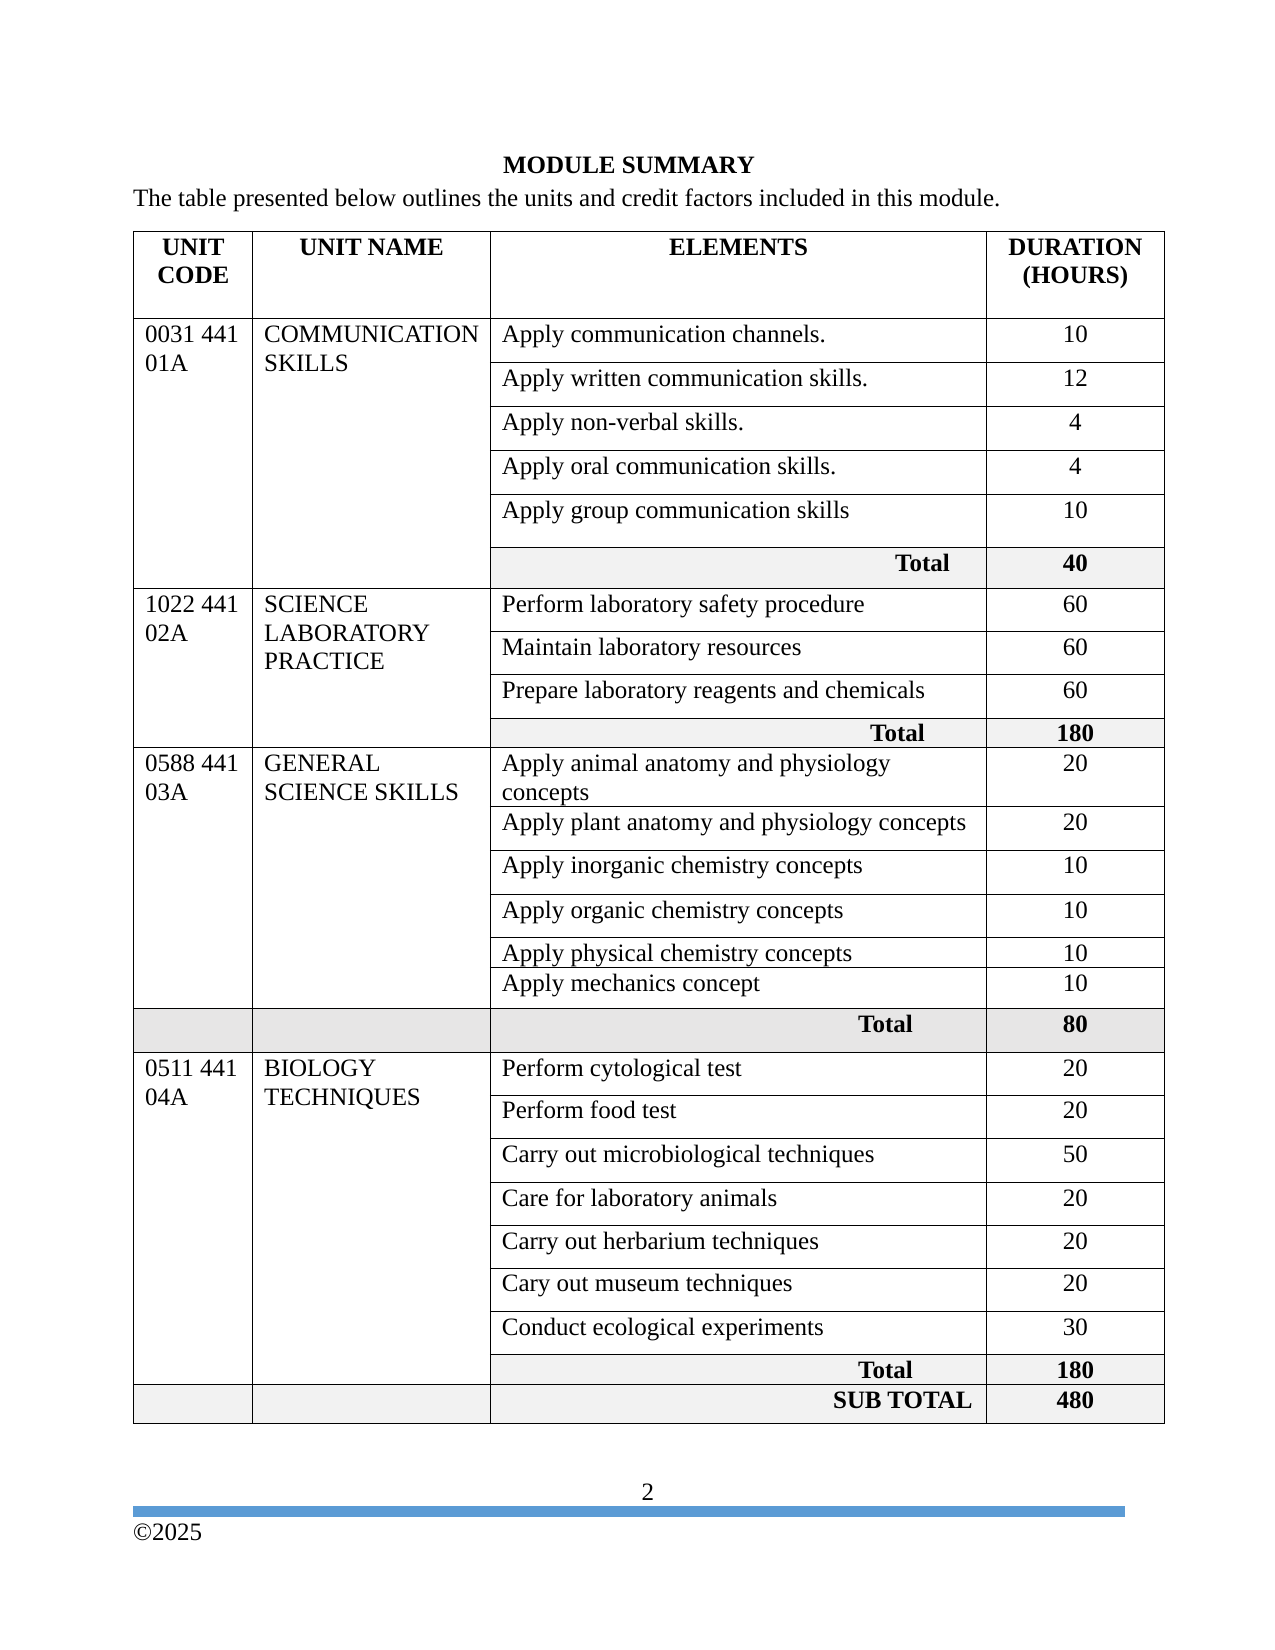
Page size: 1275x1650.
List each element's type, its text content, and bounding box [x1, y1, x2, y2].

table_cell 4 [987, 451, 1164, 494]
table_cell Cary out museum techniques [491, 1269, 986, 1311]
table_cell 10 [987, 968, 1164, 1008]
table_cell Total [491, 1355, 986, 1384]
table_cell Apply communication channels. [491, 319, 986, 362]
table_cell Apply oral communication skills. [491, 451, 986, 494]
table_cell 180 [987, 719, 1164, 747]
table_cell Apply non-verbal skills. [491, 407, 986, 450]
table_cell 20 [987, 1183, 1164, 1225]
table_cell SCIENCE LABORATORY PRACTICE [253, 589, 490, 747]
table_cell [134, 1385, 252, 1423]
table_cell 10 [987, 319, 1164, 362]
table_cell Apply group communication skills [491, 495, 986, 547]
table_cell GENERAL SCIENCE SKILLS [253, 748, 490, 1008]
table_cell 60 [987, 589, 1164, 631]
table_cell 12 [987, 363, 1164, 406]
table_cell Apply written communication skills. [491, 363, 986, 406]
table_cell Carry out herbarium techniques [491, 1226, 986, 1267]
table_cell 0511 441 04A [134, 1053, 252, 1384]
table_cell 20 [987, 807, 1164, 849]
table_cell 10 [987, 895, 1164, 937]
text The table presented below outlines the units and credit factors included in this module. [133, 183, 1125, 212]
table_cell 50 [987, 1139, 1164, 1182]
table_cell 30 [987, 1312, 1164, 1354]
table_cell 0588 441 03A [134, 748, 252, 1008]
table_cell Apply plant anatomy and physiology concepts [491, 807, 986, 849]
table_cell 10 [987, 851, 1164, 894]
table_cell 40 [987, 548, 1164, 588]
table_cell 10 [987, 938, 1164, 967]
table_cell Apply animal anatomy and physiology concepts [491, 748, 986, 806]
table_cell [134, 1009, 252, 1052]
table_cell Maintain laboratory resources [491, 632, 986, 674]
table_cell Care for laboratory animals [491, 1183, 986, 1225]
table_cell Perform cytological test [491, 1053, 986, 1094]
table_cell 20 [987, 1096, 1164, 1138]
table_cell Prepare laboratory reagents and chemicals [491, 675, 986, 717]
table_cell 10 [987, 495, 1164, 547]
table_cell [253, 1385, 490, 1423]
table_cell 20 [987, 1226, 1164, 1267]
table_cell Apply inorganic chemistry concepts [491, 851, 986, 894]
table_header DURATION (HOURS) [987, 232, 1164, 318]
table_cell SUB TOTAL [491, 1385, 986, 1423]
table_cell Total [491, 719, 986, 747]
table_header UNIT NAME [253, 232, 490, 318]
table_cell Total [491, 1009, 986, 1052]
table_cell 1022 441 02A [134, 589, 252, 747]
table_cell 60 [987, 675, 1164, 717]
table_cell 20 [987, 1053, 1164, 1094]
table_cell 180 [987, 1355, 1164, 1384]
table_cell Apply physical chemistry concepts [491, 938, 986, 967]
table_cell Conduct ecological experiments [491, 1312, 986, 1354]
table_cell Carry out microbiological techniques [491, 1139, 986, 1182]
table_cell Apply mechanics concept [491, 968, 986, 1008]
table_cell 0031 441 01A [134, 319, 252, 588]
table_cell 60 [987, 632, 1164, 674]
table_cell 20 [987, 1269, 1164, 1311]
table_cell Perform food test [491, 1096, 986, 1138]
table_header ELEMENTS [491, 232, 986, 318]
table_cell 20 [987, 748, 1164, 806]
table_cell [253, 1009, 490, 1052]
table_cell Total [491, 548, 986, 588]
subtitle MODULE SUMMARY [133, 150, 1125, 179]
table_cell 480 [987, 1385, 1164, 1423]
table_header UNIT CODE [134, 232, 252, 318]
table_cell 80 [987, 1009, 1164, 1052]
table_cell Apply organic chemistry concepts [491, 895, 986, 937]
table_cell COMMUNICATION SKILLS [253, 319, 490, 588]
table_cell BIOLOGY TECHNIQUES [253, 1053, 490, 1384]
table_cell Perform laboratory safety procedure [491, 589, 986, 631]
table_cell 4 [987, 407, 1164, 450]
